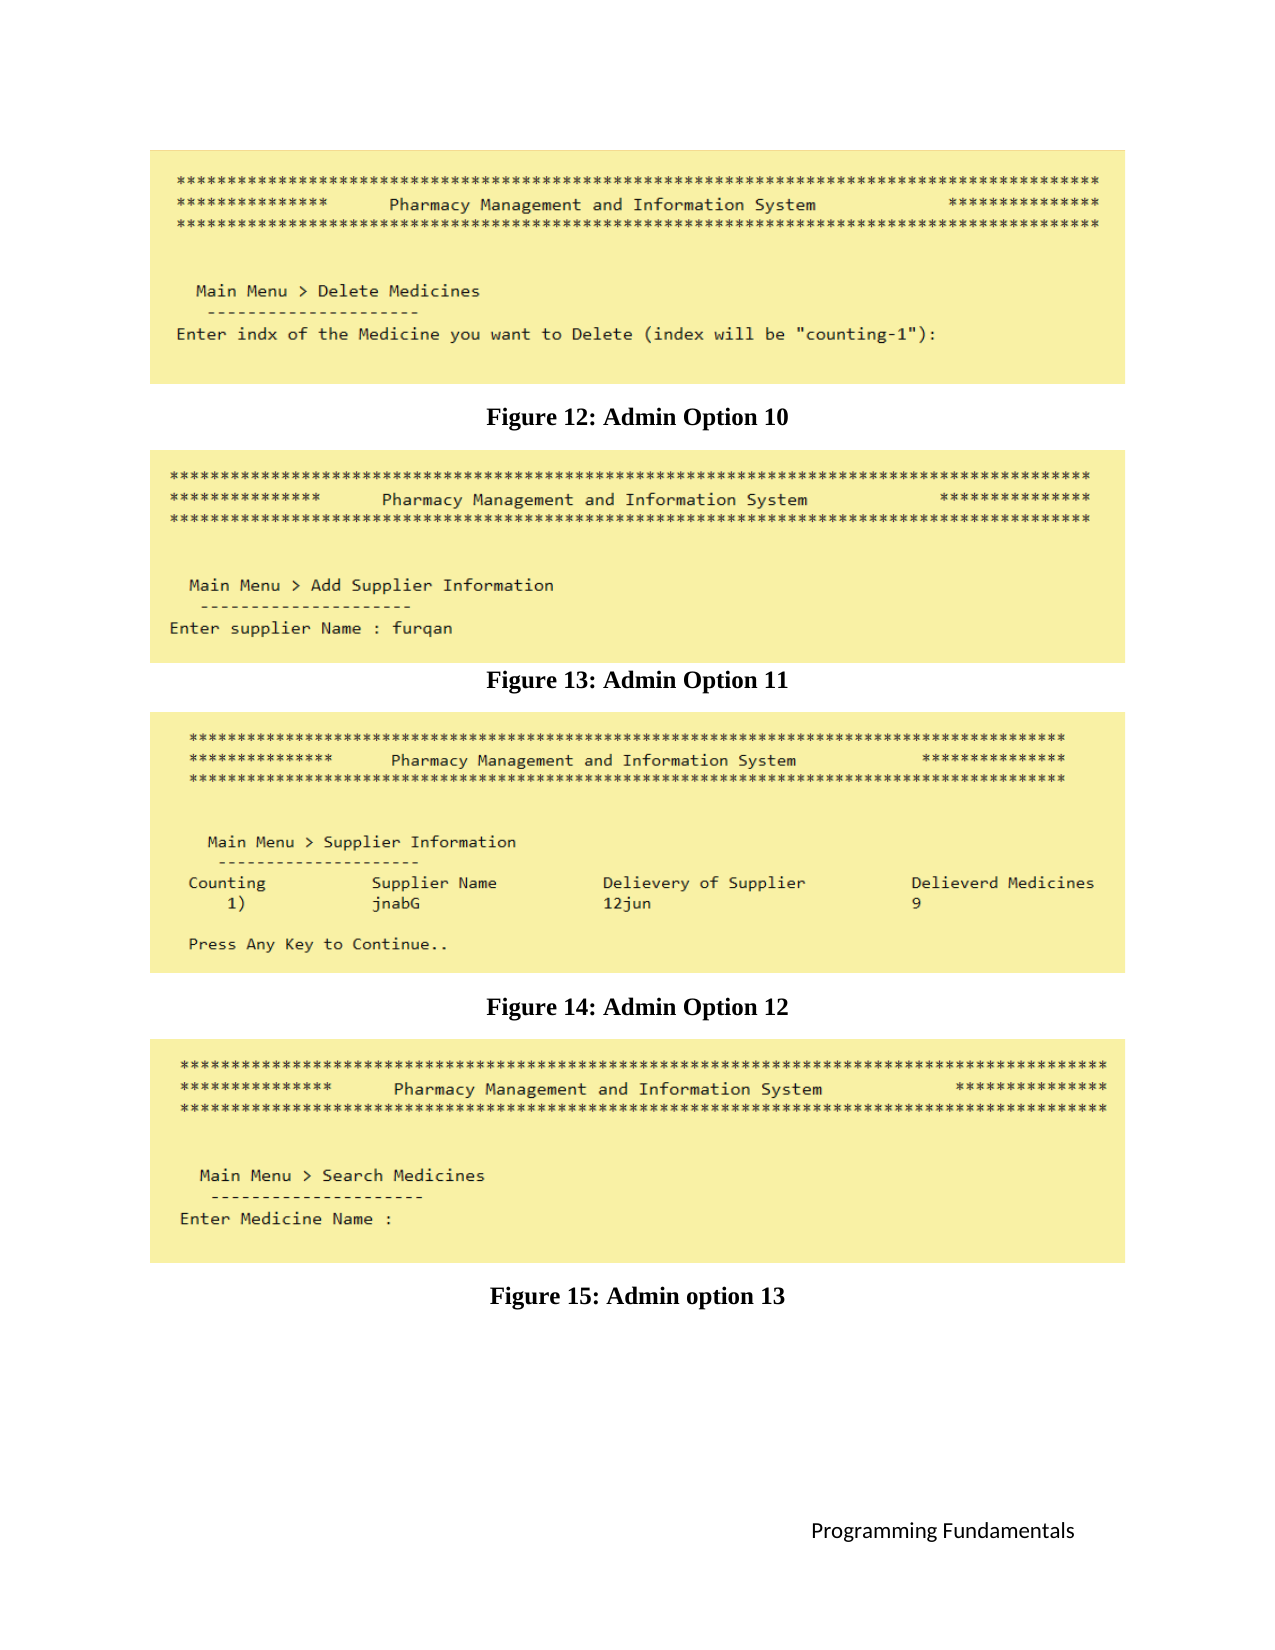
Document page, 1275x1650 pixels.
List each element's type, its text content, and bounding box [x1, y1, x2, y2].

text Figure 12: Admin Option 10 [150, 402, 1125, 431]
text Figure 14: Admin Option 12 [150, 992, 1125, 1020]
picture [150, 150, 1125, 384]
text Figure 13: Admin Option 11 [150, 663, 1125, 693]
text Figure 15: Admin option 13 [150, 1281, 1125, 1310]
picture [150, 712, 1125, 973]
picture [150, 450, 1125, 663]
picture [150, 1039, 1125, 1263]
